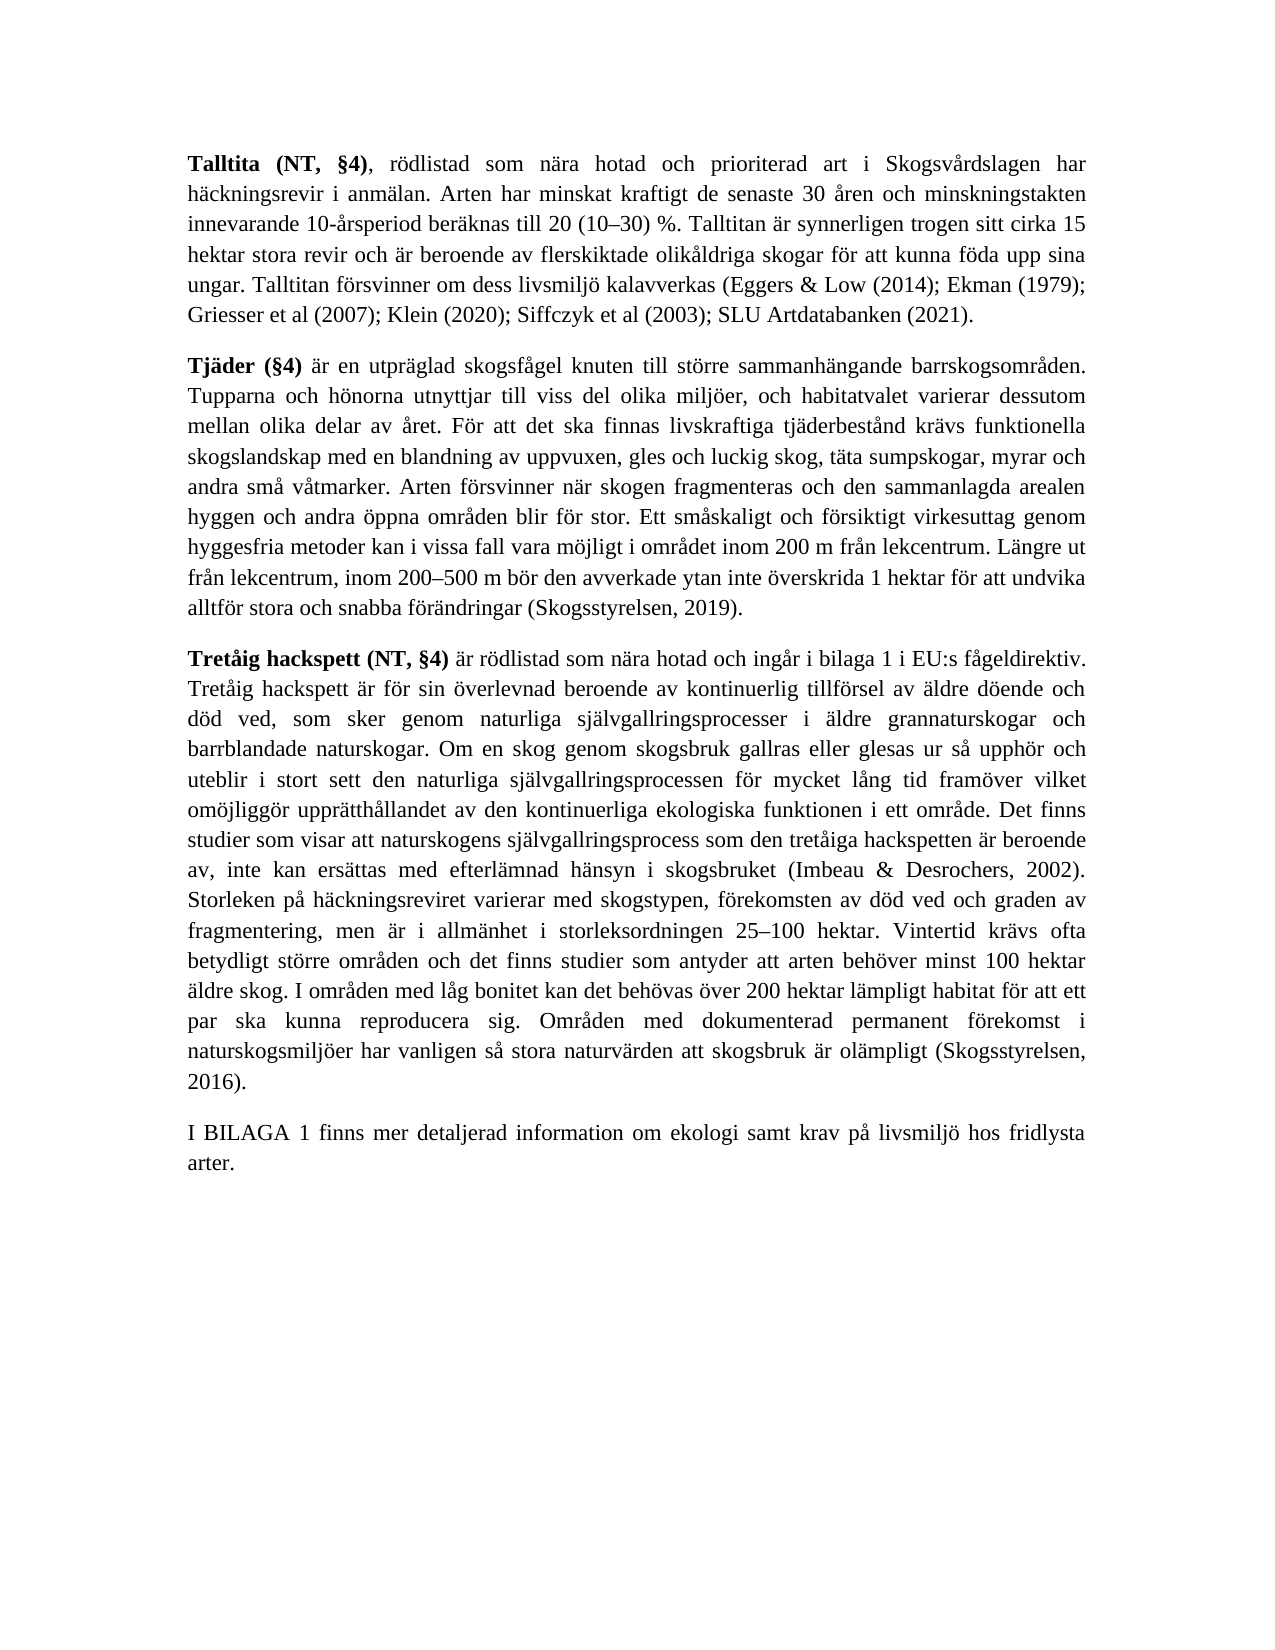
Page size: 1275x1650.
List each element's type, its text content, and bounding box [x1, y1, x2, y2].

text Talltita (NT, §4), rödlistad som nära hotad och prioriterad art i Skogsvårdslagen har häckningsrevir i anmälan. Arten har minskat kraftigt de senaste 30 åren och minskningstakten innevarande 10-årsperiod beräknas till 20 (10–30) %. Talltitan är synnerligen trogen sitt cirka 15 hektar stora revir och är beroende av flerskiktade olikåldriga skogar för att kunna föda upp sina ungar. Talltitan försvinner om dess livsmiljö kalavverkas (Eggers & Low (2014); Ekman (1979); Griesser et al (2007); Klein (2020); Siffczyk et al (2003); SLU Artdatabanken (2021). [187, 150, 1087, 327]
text Tretåig hackspett (NT, §4) är rödlistad som nära hotad och ingår i bilaga 1 i EU:s fågeldirektiv. Tretåig hackspett är för sin överlevnad beroende av kontinuerlig tillförsel av äldre döende och död ved, som sker genom naturliga självgallringsprocesser i äldre grannaturskogar och barrblandade naturskogar. Om en skog genom skogsbruk gallras eller glesas ur så upphör och uteblir i stort sett den naturliga självgallringsprocessen för mycket lång tid framöver vilket omöjliggör upprätthållandet av den kontinuerliga ekologiska funktionen i ett område. Det finns studier som visar att naturskogens självgallringsprocess som den tretåiga hackspetten är beroende av, inte kan ersättas med efterlämnad hänsyn i skogsbruket (Imbeau & Desrochers, 2002). Storleken på häckningsreviret varierar med skogstypen, förekomsten av död ved och graden av fragmentering, men är i allmänhet i storleksordningen 25–100 hektar. Vintertid krävs ofta betydligt större områden och det finns studier som antyder att arten behöver minst 100 hektar äldre skog. I områden med låg bonitet kan det behövas över 200 hektar lämpligt habitat för att ett par ska kunna reproducera sig. Områden med dokumenterad permanent förekomst i naturskogsmiljöer har vanligen så stora naturvärden att skogsbruk är olämpligt (Skogsstyrelsen, 2016). [187, 645, 1087, 1094]
text Tjäder (§4) är en utpräglad skogsfågel knuten till större sammanhängande barrskogsområden. Tupparna och hönorna utnyttjar till viss del olika miljöer, och habitatvalet varierar dessutom mellan olika delar av året. För att det ska finnas livskraftiga tjäderbestånd krävs funktionella skogslandskap med en blandning av uppvuxen, gles och luckig skog, täta sumpskogar, myrar och andra små våtmarker. Arten försvinner när skogen fragmenteras och den sammanlagda arealen hyggen och andra öppna områden blir för stor. Ett småskaligt och försiktigt virkesuttag genom hyggesfria metoder kan i vissa fall vara möjligt i området inom 200 m från lekcentrum. Längre ut från lekcentrum, inom 200–500 m bör den avverkade ytan inte överskrida 1 hektar för att undvika alltför stora och snabba förändringar (Skogsstyrelsen, 2019). [187, 352, 1087, 620]
text I BILAGA 1 finns mer detaljerad information om ekologi samt krav på livsmiljö hos fridlysta arter. [187, 1119, 1087, 1175]
